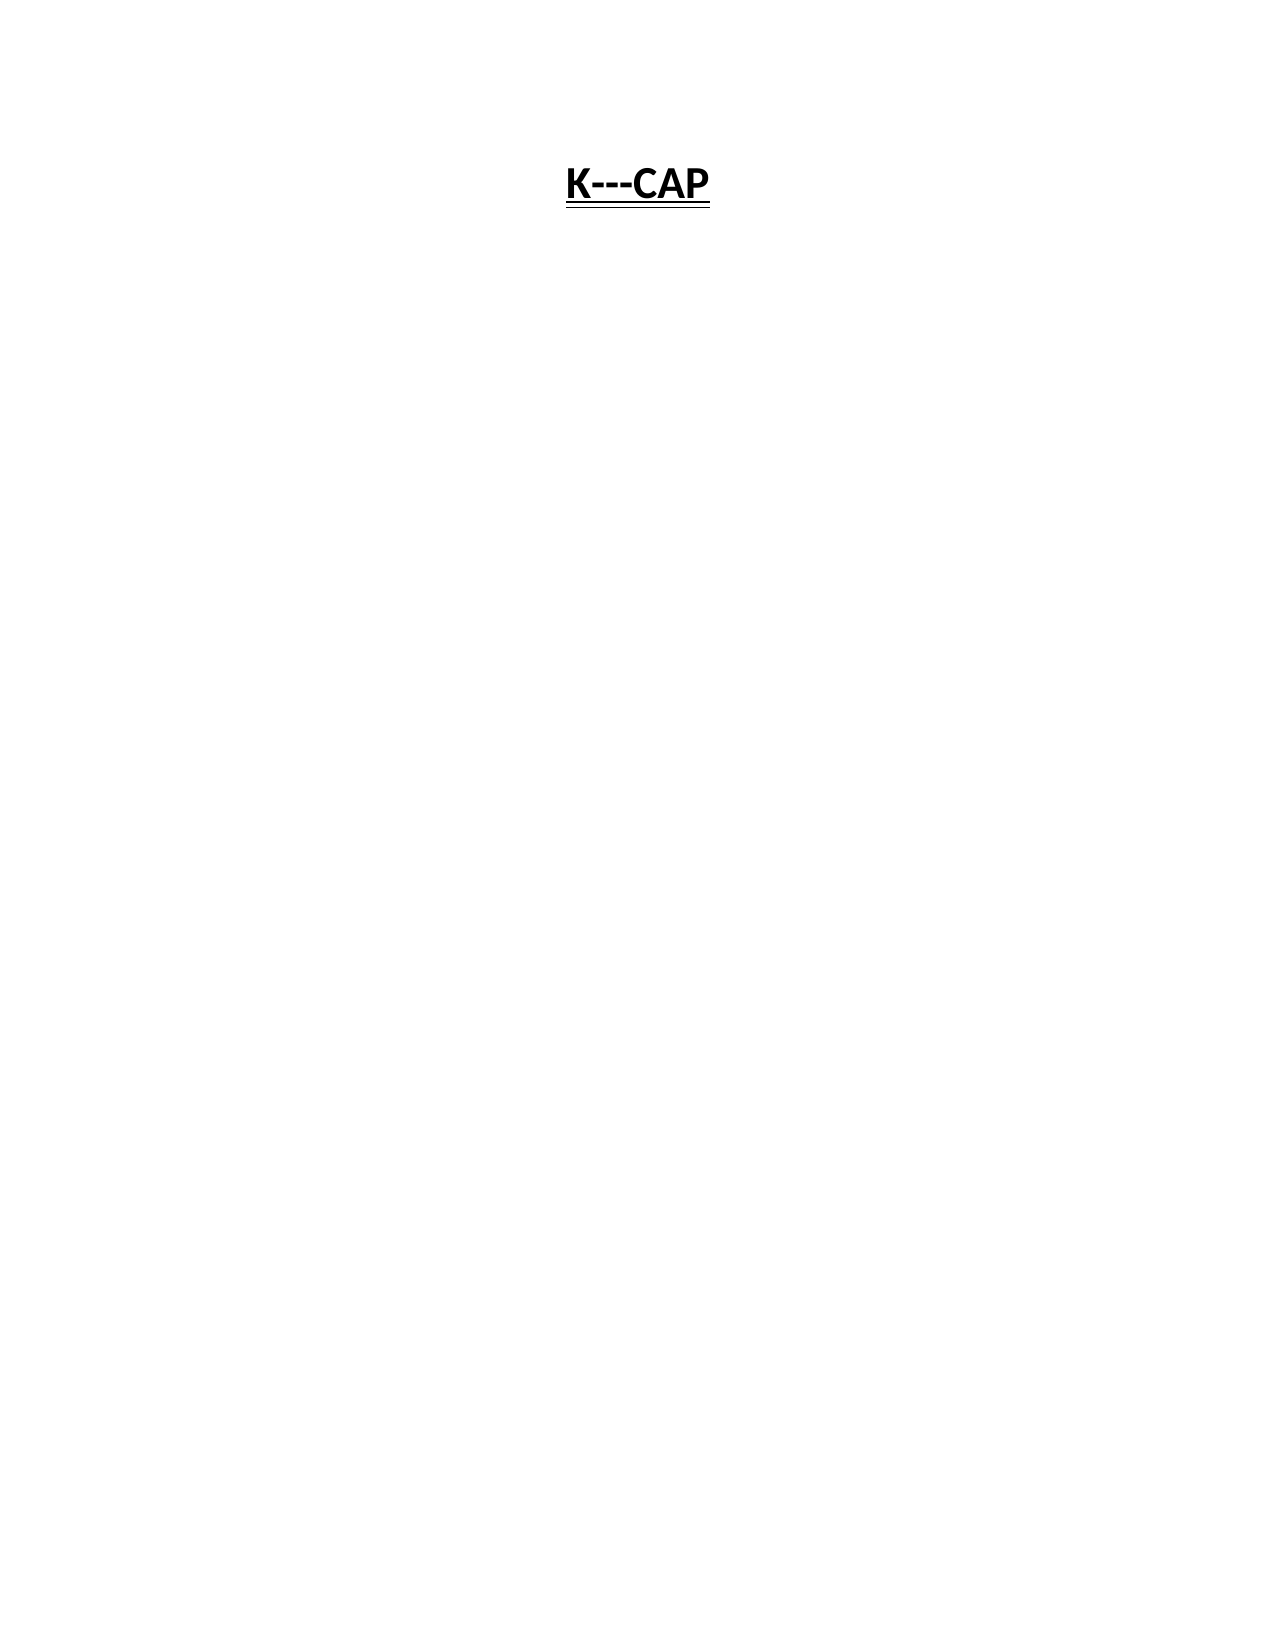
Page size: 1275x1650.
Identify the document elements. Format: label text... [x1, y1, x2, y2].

subtitle K---CAP [150, 154, 1125, 210]
